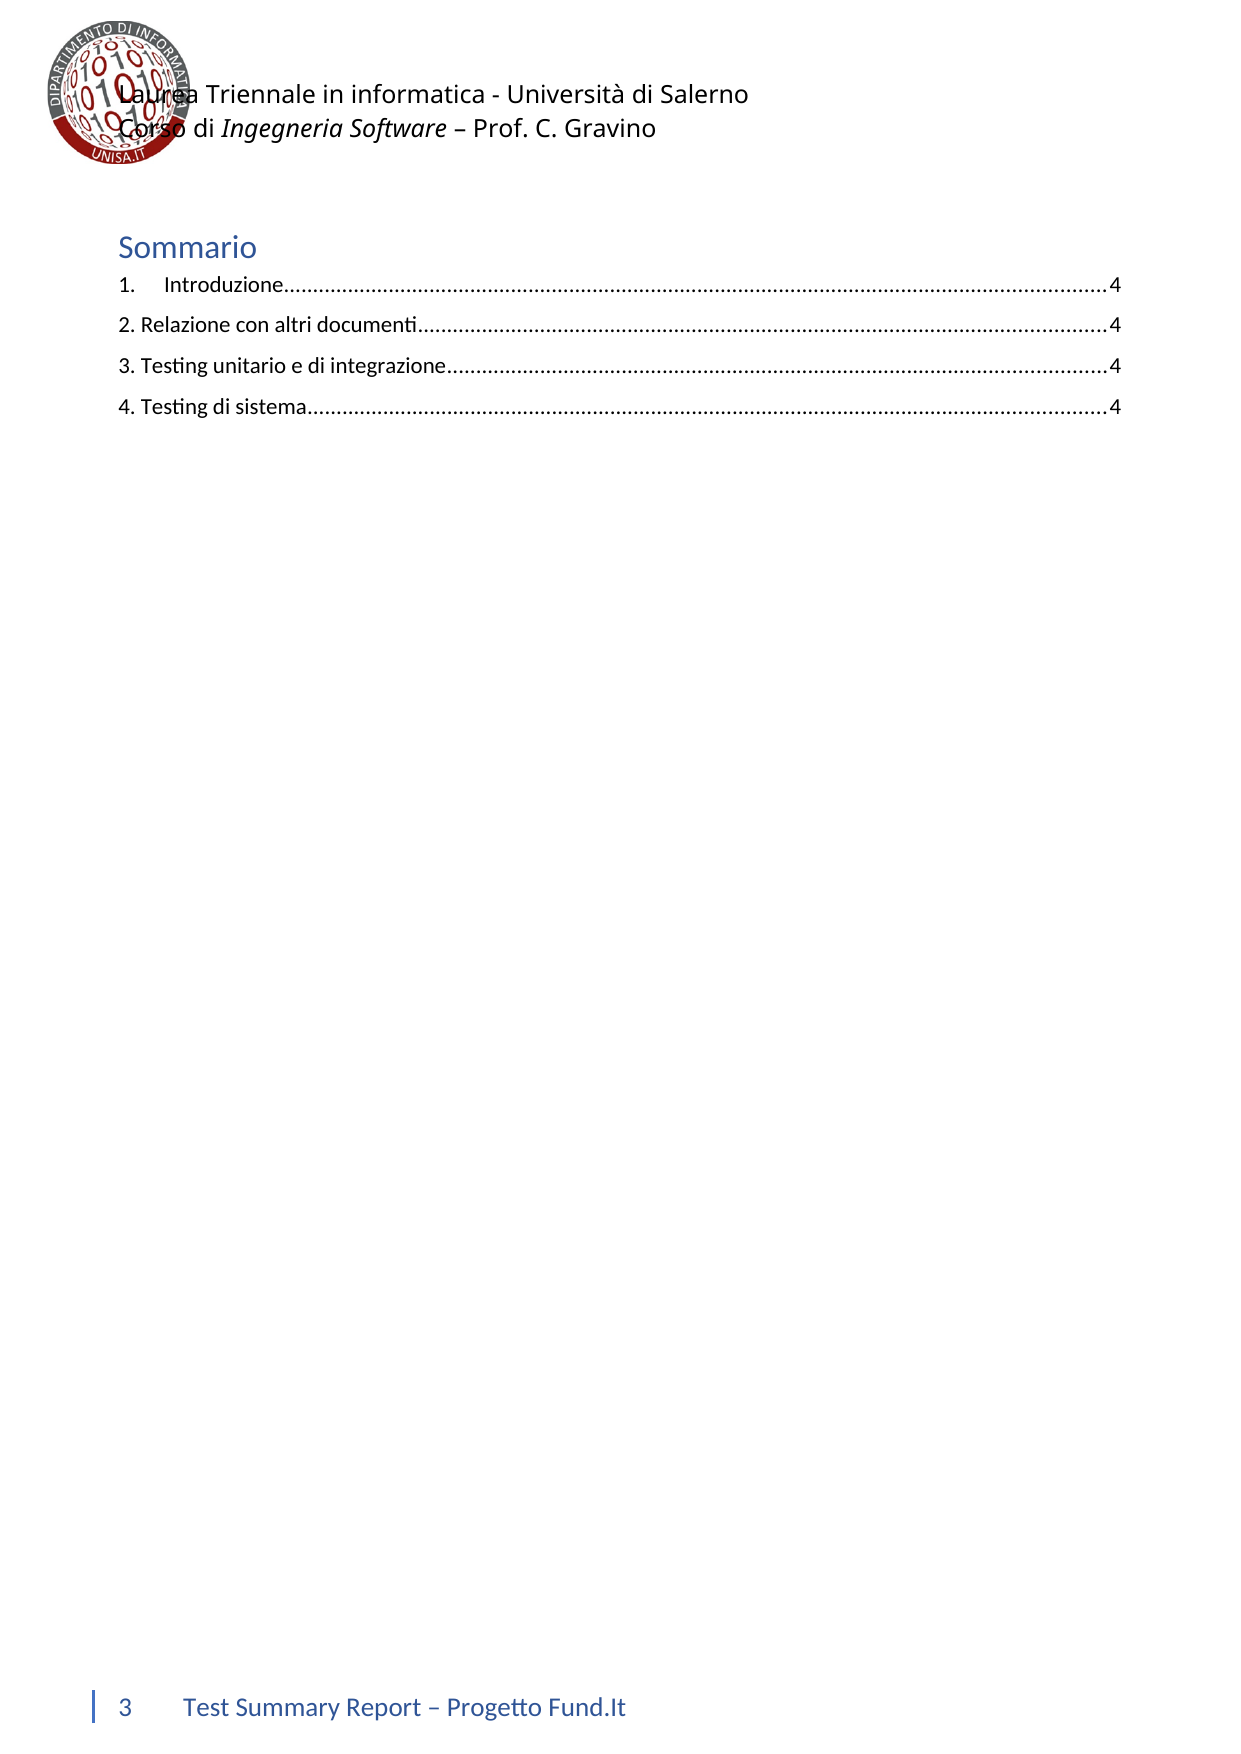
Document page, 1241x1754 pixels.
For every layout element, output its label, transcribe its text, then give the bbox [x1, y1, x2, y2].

text Sommario [118, 226, 1122, 267]
picture [47, 21, 190, 164]
